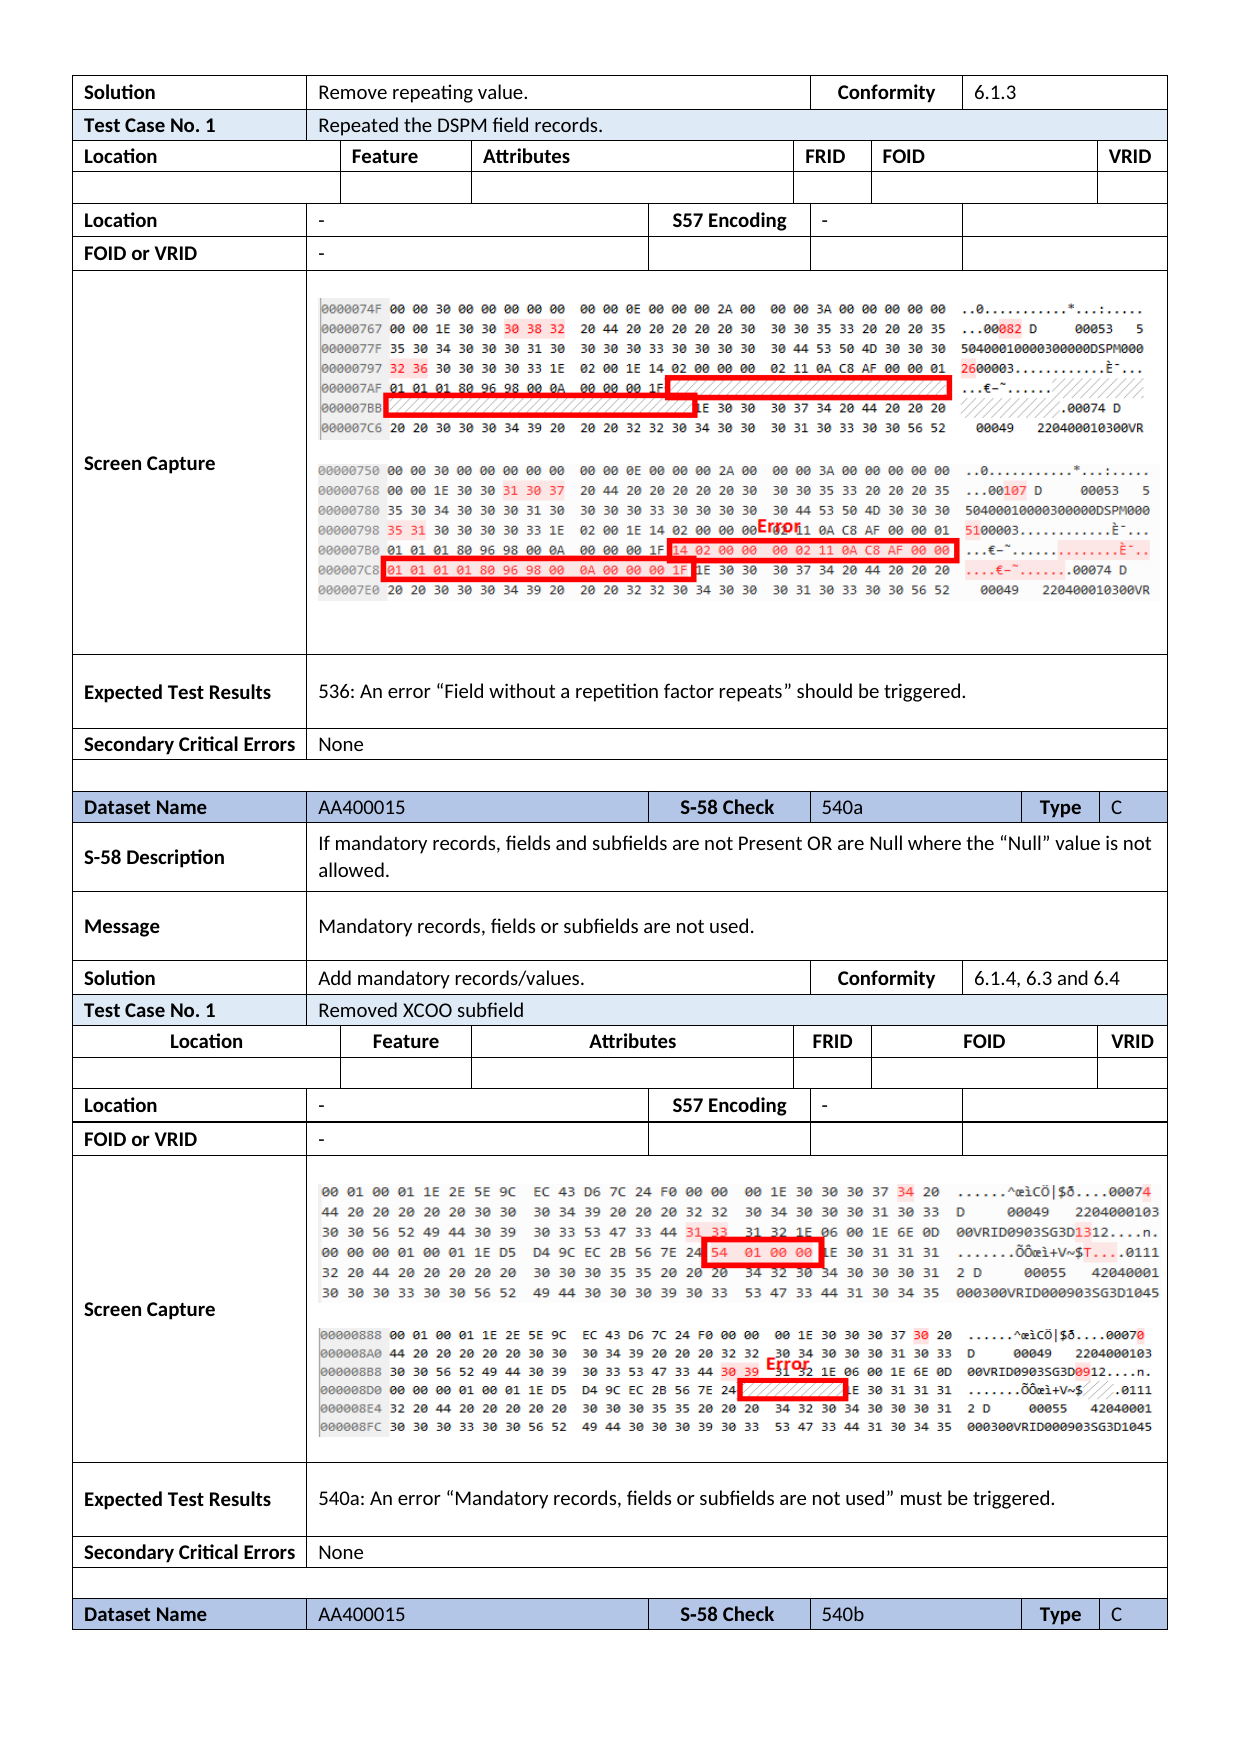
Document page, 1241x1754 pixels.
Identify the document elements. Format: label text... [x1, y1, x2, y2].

table_cell Type [1022, 792, 1099, 822]
table_cell Message [73, 892, 306, 960]
table_cell [73, 1058, 340, 1088]
table_cell Remove repeating value. [307, 76, 810, 109]
table_cell Conformity [811, 961, 962, 994]
table_cell 536: An error “Field without a repetition factor repeats” should be triggered. [307, 655, 1167, 728]
table_cell [649, 1123, 810, 1155]
table_cell Screen Capture [73, 271, 306, 654]
table_cell Removed XCOO subfield [307, 995, 1167, 1025]
table_cell C [1100, 1599, 1167, 1629]
table_cell Solution [73, 76, 306, 109]
table_cell [963, 237, 1167, 270]
table_cell [811, 237, 962, 270]
table_cell 540a: An error “Mandatory records, fields or subfields are not used” must be triggered. [307, 1463, 1167, 1536]
table_cell Test Case No. 1 [73, 995, 306, 1025]
table_cell 6.1.4, 6.3 and 6.4 [963, 961, 1167, 994]
picture [318, 1328, 1161, 1437]
table_cell S57 Encoding [649, 204, 810, 236]
picture [318, 464, 1161, 601]
table_cell [649, 237, 810, 270]
table_cell AA400015 [307, 1599, 648, 1629]
table_cell Location [73, 1089, 306, 1121]
table_cell - [307, 237, 648, 270]
table_cell 540b [811, 1599, 1021, 1629]
table_cell FOID [872, 1026, 1097, 1057]
table_cell Repeated the DSPM field records. [307, 110, 1167, 140]
table_cell S‐58 Check [649, 792, 810, 822]
table_cell [872, 172, 1097, 202]
table_cell None [307, 1537, 1167, 1567]
table_cell [73, 172, 340, 202]
table_cell S‐58 Check [649, 1599, 810, 1629]
table_cell [472, 1058, 793, 1088]
table_cell Screen Capture [73, 1156, 306, 1462]
table_cell Secondary Critical Errors [73, 729, 306, 759]
table_cell Expected Test Results [73, 1463, 306, 1536]
table_cell Location [73, 1026, 340, 1057]
table_cell [73, 1568, 1167, 1598]
table_cell Dataset Name [73, 792, 306, 822]
table_cell - [811, 204, 962, 236]
table_cell - [307, 1123, 648, 1155]
table_cell Secondary Critical Errors [73, 1537, 306, 1567]
table_cell - [811, 1089, 962, 1121]
table_cell - [307, 1089, 648, 1121]
table_cell 540a [811, 792, 1021, 822]
table_cell Expected Test Results [73, 655, 306, 728]
table_cell Solution [73, 961, 306, 994]
table_cell Test Case No. 1 [73, 110, 306, 140]
table_cell [1098, 172, 1167, 202]
table_cell C [1100, 792, 1167, 822]
table_cell Attributes [472, 1026, 793, 1057]
table_cell 6.1.3 [963, 76, 1167, 109]
table_cell FOID or VRID [73, 237, 306, 270]
table_cell FRID [794, 141, 871, 171]
table_cell [872, 1058, 1097, 1088]
table_cell VRID [1098, 1026, 1167, 1057]
picture [318, 298, 1161, 440]
table_cell Feature [341, 1026, 471, 1057]
table_cell [472, 172, 793, 202]
table_cell [794, 1058, 871, 1088]
table_cell [307, 1156, 1167, 1462]
table_cell Mandatory records, fields or subfields are not used. [307, 892, 1167, 960]
table_cell [1098, 1058, 1167, 1088]
table_cell [341, 1058, 471, 1088]
table_cell [963, 204, 1167, 236]
table_cell [341, 172, 471, 202]
table_cell Location [73, 141, 340, 171]
table_cell Location [73, 204, 306, 236]
table_cell [73, 760, 1167, 791]
table_cell Conformity [811, 76, 962, 109]
table_cell VRID [1098, 141, 1167, 171]
table_cell [963, 1089, 1167, 1121]
table_cell AA400015 [307, 792, 648, 822]
table_cell Feature [341, 141, 471, 171]
picture [318, 1184, 1162, 1303]
table_cell Attributes [472, 141, 793, 171]
table_cell Add mandatory records/values. [307, 961, 810, 994]
table_cell [794, 172, 871, 202]
table_cell FOID [872, 141, 1097, 171]
table_cell Dataset Name [73, 1599, 306, 1629]
table_cell [963, 1123, 1167, 1155]
table_cell FRID [794, 1026, 871, 1057]
table_cell [811, 1123, 962, 1155]
table_cell Type [1022, 1599, 1099, 1629]
table_cell [307, 271, 1167, 654]
table_cell - [307, 204, 648, 236]
table_cell S57 Encoding [649, 1089, 810, 1121]
table_cell If mandatory records, fields and subfields are not Present OR are Null where the “Null” value is not allowed. [307, 823, 1167, 891]
table_cell S-58 Description [73, 823, 306, 891]
table_cell FOID or VRID [73, 1123, 306, 1155]
table_cell None [307, 729, 1167, 759]
